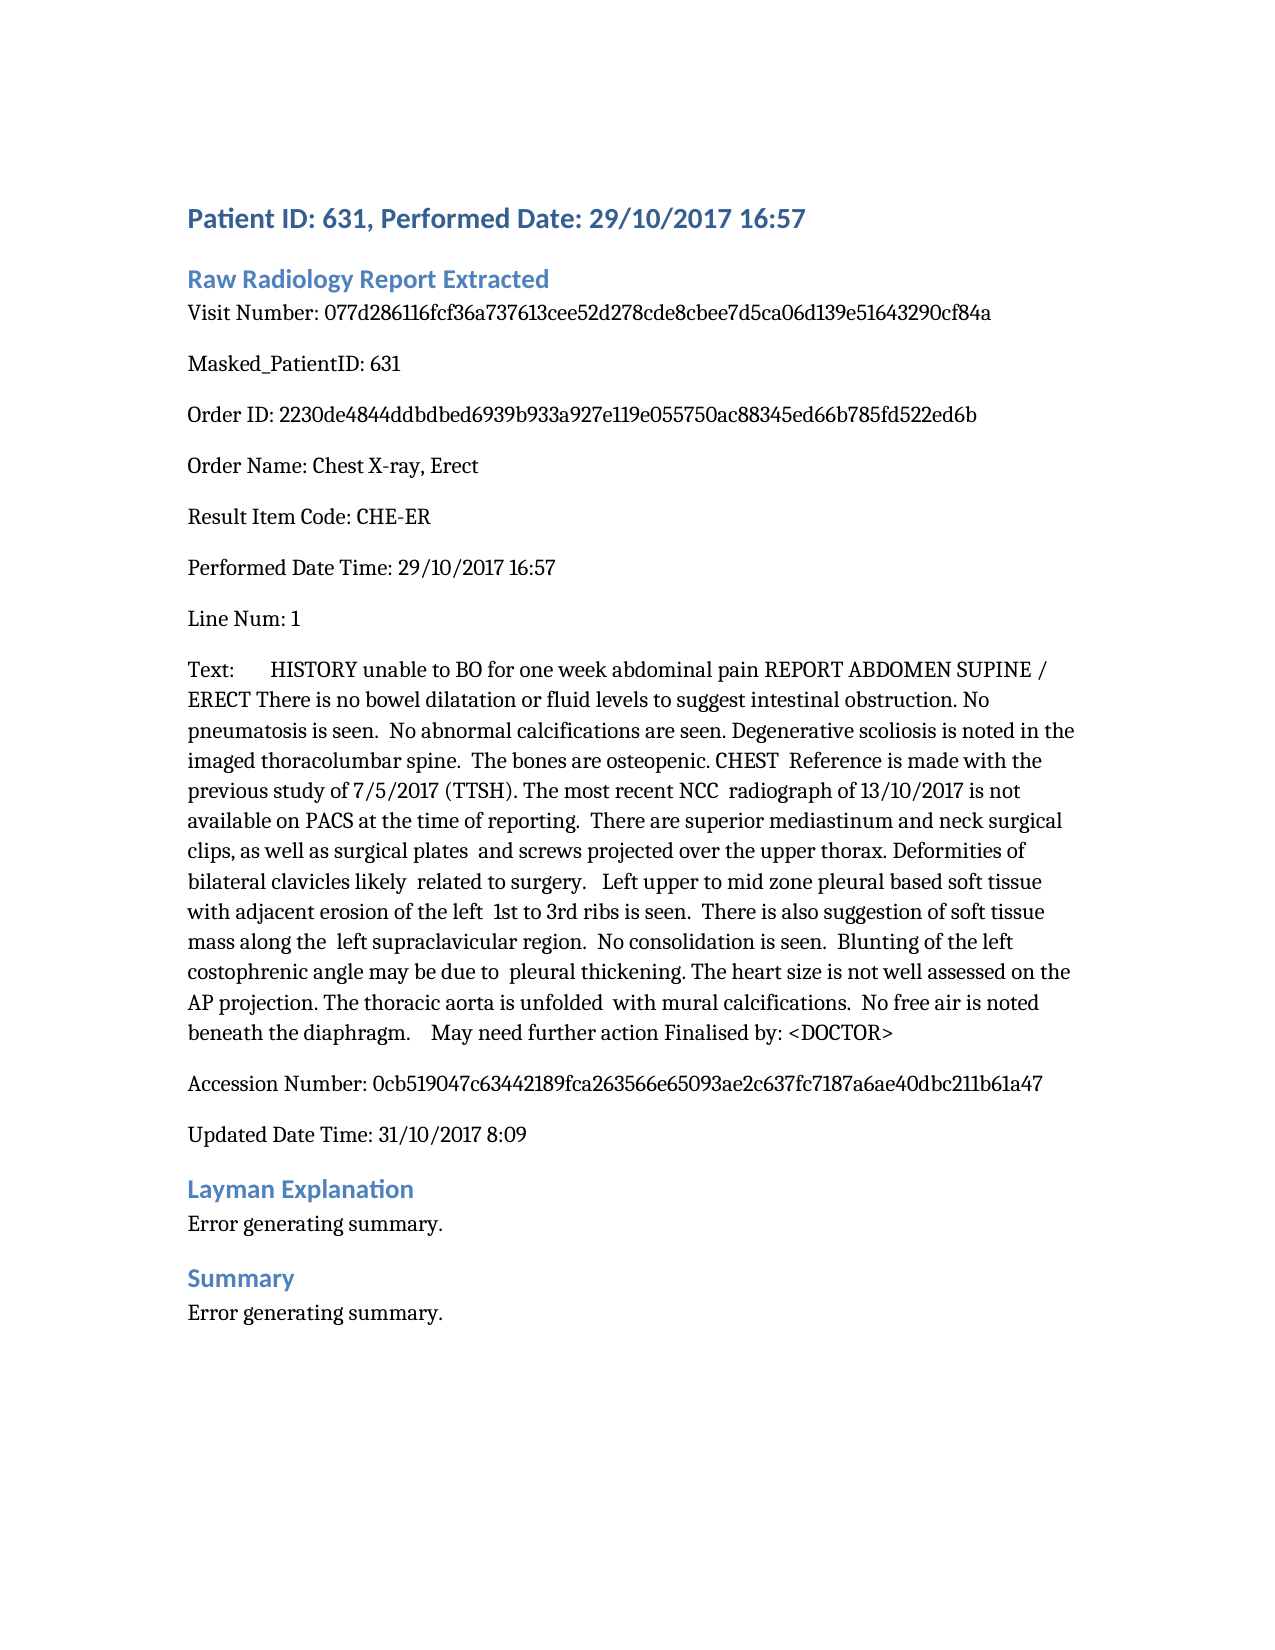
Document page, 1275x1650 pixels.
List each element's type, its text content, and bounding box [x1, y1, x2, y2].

text Result Item Code: CHE-ER [187, 504, 1087, 530]
text Masked_PatientID: 631 [187, 351, 1087, 377]
text Visit Number: 077d286116fcf36a737613cee52d278cde8cbee7d5ca06d139e51643290cf84a [187, 300, 1087, 326]
text Text: HISTORY unable to BO for one week abdominal pain REPORT ABDOMEN SUPINE / ERECT There is no bowel dilatation or fluid levels to suggest intestinal obstruction. No pneumatosis is seen. No abnormal calcifications are seen. Degenerative scoliosis is noted in the imaged thoracolumbar spine. The bones are osteopenic. CHEST Reference is made with the previous study of 7/5/2017 (TTSH). The most recent NCC radiograph of 13/10/2017 is not available on PACS at the time of reporting. There are superior mediastinum and neck surgical clips, as well as surgical plates and screws projected over the upper thorax. Deformities of bilateral clavicles likely related to surgery. Left upper to mid zone pleural based soft tissue with adjacent erosion of the left 1st to 3rd ribs is seen. There is also suggestion of soft tissue mass along the left supraclavicular region. No consolidation is seen. Blunting of the left costophrenic angle may be due to pleural thickening. The heart size is not well assessed on the AP projection. The thoracic aorta is unfolded with mural calcifications. No free air is noted beneath the diaphragm. May need further action Finalised by: <DOCTOR> [187, 657, 1087, 1046]
subtitle Raw Radiology Report Extracted [187, 262, 1087, 295]
text Error generating summary. [187, 1299, 1087, 1326]
text Order Name: Chest X-ray, Erect [187, 453, 1087, 479]
subtitle Patient ID: 631, Performed Date: 29/10/2017 16:57 [187, 200, 1087, 236]
text Line Num: 1 [187, 606, 1087, 632]
subtitle Layman Explanation [187, 1173, 1087, 1206]
text Performed Date Time: 29/10/2017 16:57 [187, 555, 1087, 581]
text Updated Date Time: 31/10/2017 8:09 [187, 1122, 1087, 1148]
text Accession Number: 0cb519047c63442189fca263566e65093ae2c637fc7187a6ae40dbc211b61a47 [187, 1071, 1087, 1097]
text Error generating summary. [187, 1211, 1087, 1237]
text Order ID: 2230de4844ddbdbed6939b933a927e119e055750ac88345ed66b785fd522ed6b [187, 402, 1087, 428]
subtitle Summary [187, 1262, 1087, 1294]
